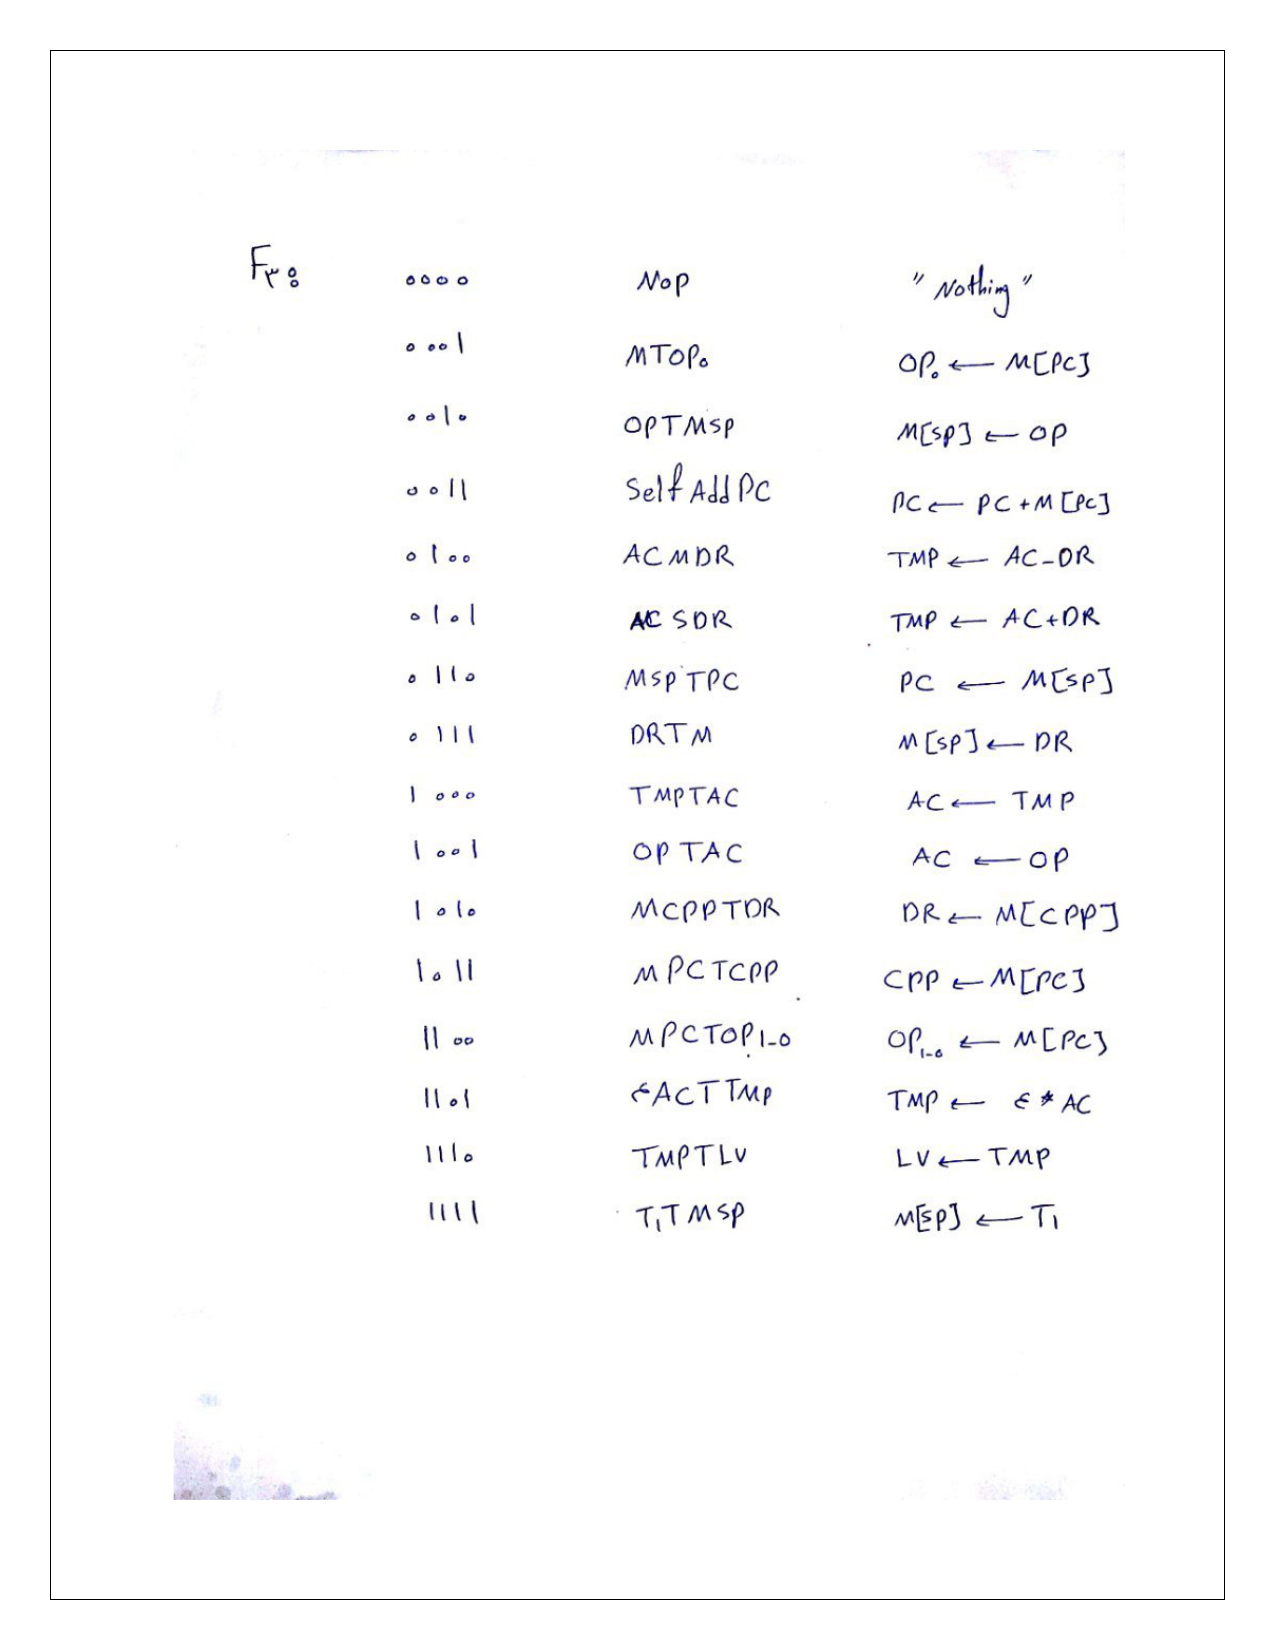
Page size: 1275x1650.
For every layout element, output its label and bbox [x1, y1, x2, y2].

picture [173, 150, 1125, 1500]
